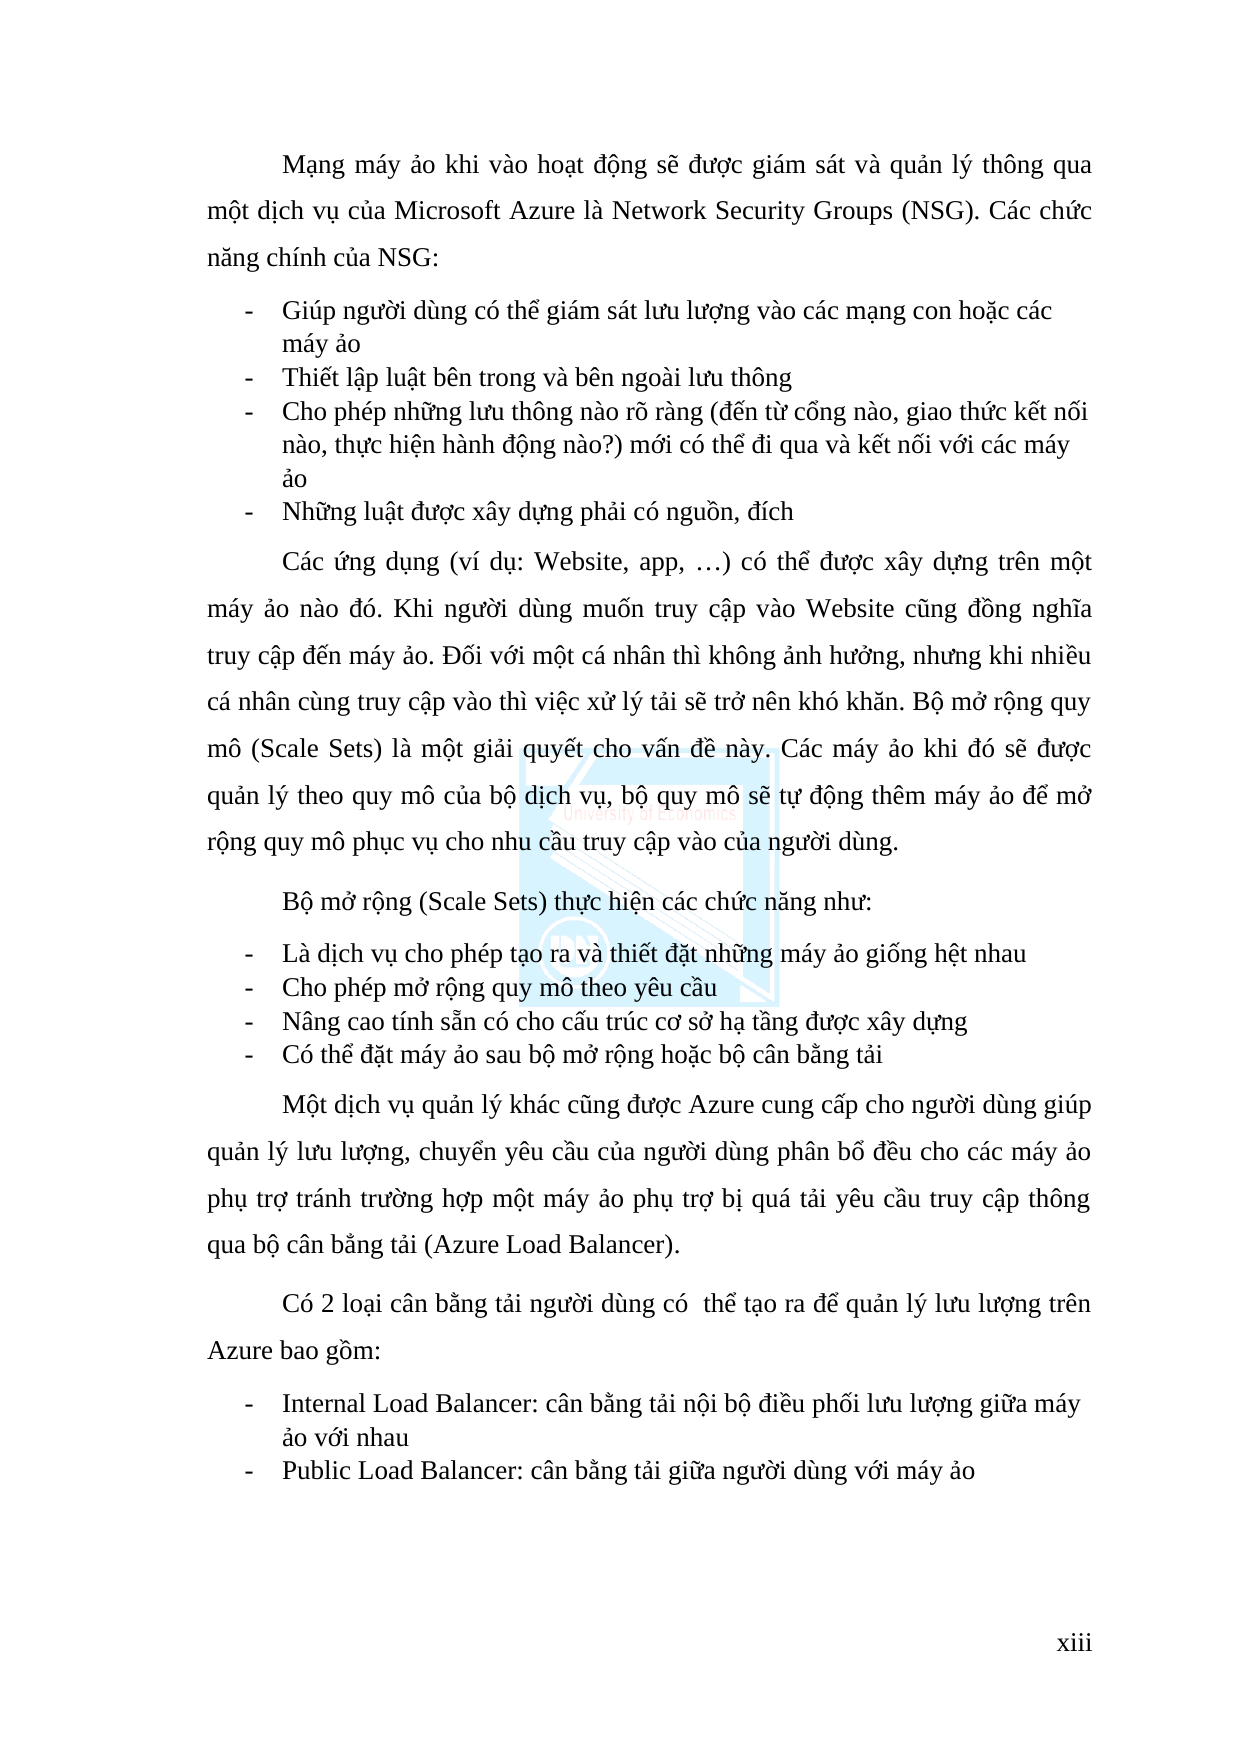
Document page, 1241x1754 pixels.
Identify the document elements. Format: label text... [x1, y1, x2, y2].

list Cho phép mở rộng quy mô theo yêu cầu [244, 971, 1092, 1002]
text Có 2 loại cân bằng tải người dùng có thể tạo ra để quản lý lưu lượng trên Azure bao gồm: [207, 1287, 1092, 1365]
list Giúp người dùng có thể giám sát lưu lượng vào các mạng con hoặc các máy ảo [244, 294, 1092, 359]
list Thiết lập luật bên trong và bên ngoài lưu thông [244, 361, 1092, 392]
list Cho phép những lưu thông nào rõ ràng (đến từ cổng nào, giao thức kết nối nào, thực hiện hành động nào?) mới có thể đi qua và kết nối với các máy ảo [244, 394, 1092, 493]
list Internal Load Balancer: cân bằng tải nội bộ điều phối lưu lượng giữa máy ảo với nhau [244, 1387, 1092, 1452]
text Mạng máy ảo khi vào hoạt động sẽ được giám sát và quản lý thông qua một dịch vụ của Microsoft Azure là Network Security Groups (NSG). Các chức năng chính của NSG: [207, 148, 1092, 272]
text Các ứng dụng (ví dụ: Website, app, …) có thể được xây dựng trên một máy ảo nào đó. Khi người dùng muốn truy cập vào Website cũng đồng nghĩa truy cập đến máy ảo. Đối với một cá nhân thì không ảnh hưởng, nhưng khi nhiều cá nhân cùng truy cập vào thì việc xử lý tải sẽ trở nên khó khăn. Bộ mở rộng quy mô (Scale Sets) là một giải quyết cho vấn đề này. Các máy ảo khi đó sẽ được quản lý theo quy mô của bộ dịch vụ, bộ quy mô sẽ tự động thêm máy ảo để mở rộng quy mô phục vụ cho nhu cầu truy cập vào của người dùng. [207, 545, 1092, 857]
list Những luật được xây dựng phải có nguồn, đích [244, 495, 1092, 526]
text Một dịch vụ quản lý khác cũng được Azure cung cấp cho người dùng giúp quản lý lưu lượng, chuyển yêu cầu của người dùng phân bổ đều cho các máy ảo phụ trợ tránh trường hợp một máy ảo phụ trợ bị quá tải yêu cầu truy cập thông qua bộ cân bẳng tải (Azure Load Balancer). [207, 1088, 1092, 1259]
list Public Load Balancer: cân bằng tải giữa người dùng với máy ảo [244, 1454, 1092, 1485]
list Có thể đặt máy ảo sau bộ mở rộng hoặc bộ cân bằng tải [244, 1038, 1092, 1069]
list Là dịch vụ cho phép tạo ra và thiết đặt những máy ảo giống hệt nhau [244, 937, 1092, 969]
list Nâng cao tính sẵn có cho cấu trúc cơ sở hạ tầng được xây dựng [244, 1004, 1092, 1036]
text Bộ mở rộng (Scale Sets) thực hiện các chức năng như: [207, 884, 1092, 916]
